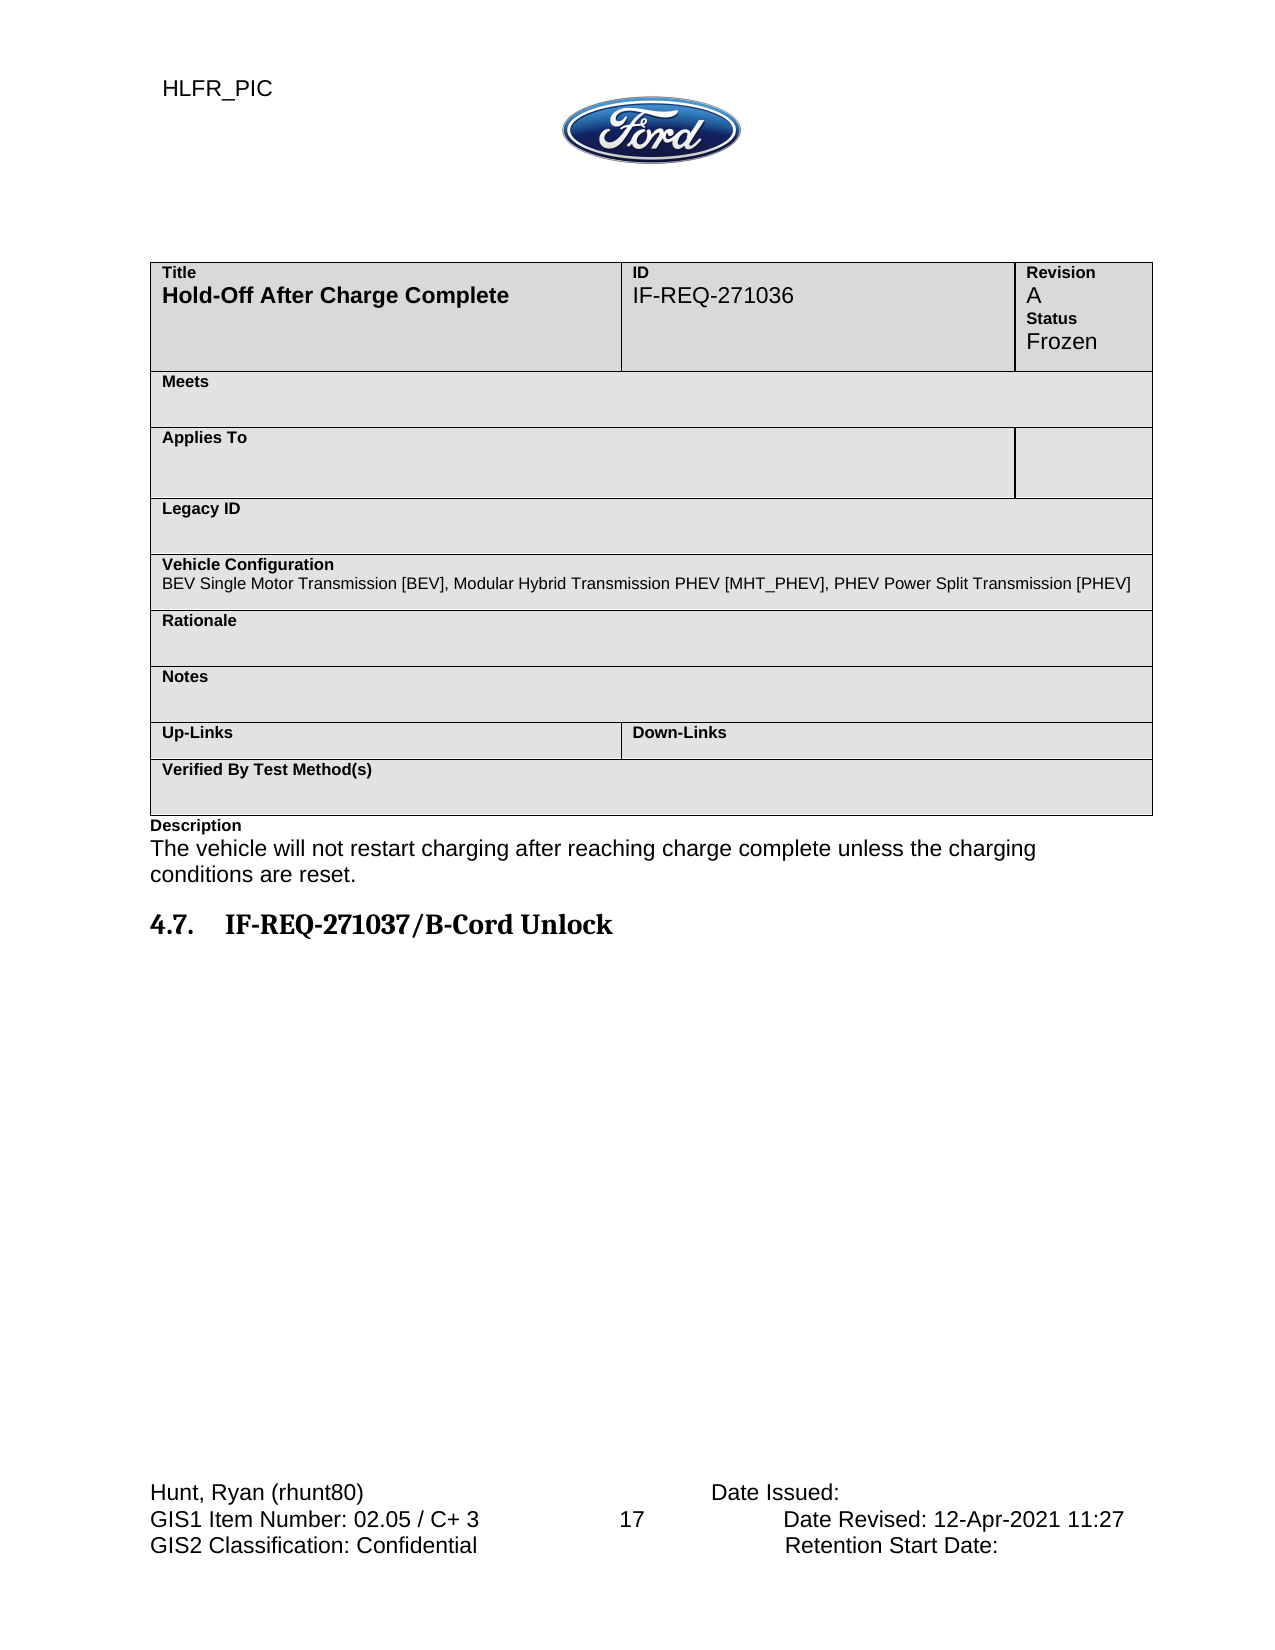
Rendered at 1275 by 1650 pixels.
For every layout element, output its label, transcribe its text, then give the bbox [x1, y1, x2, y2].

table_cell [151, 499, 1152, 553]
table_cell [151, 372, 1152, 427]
subtitle IF-REQ-271037/B-Cord Unlock [150, 908, 1125, 942]
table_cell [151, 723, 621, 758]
text Description [150, 816, 1125, 835]
picture [540, 75, 763, 186]
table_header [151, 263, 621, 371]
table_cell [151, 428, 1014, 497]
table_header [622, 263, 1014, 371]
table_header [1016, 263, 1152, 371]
text The vehicle will not restart charging after reaching charge complete unless the charging conditions are reset. [150, 835, 1125, 887]
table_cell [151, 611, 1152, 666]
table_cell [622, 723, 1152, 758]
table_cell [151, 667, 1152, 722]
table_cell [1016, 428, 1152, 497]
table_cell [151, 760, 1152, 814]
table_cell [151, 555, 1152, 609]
